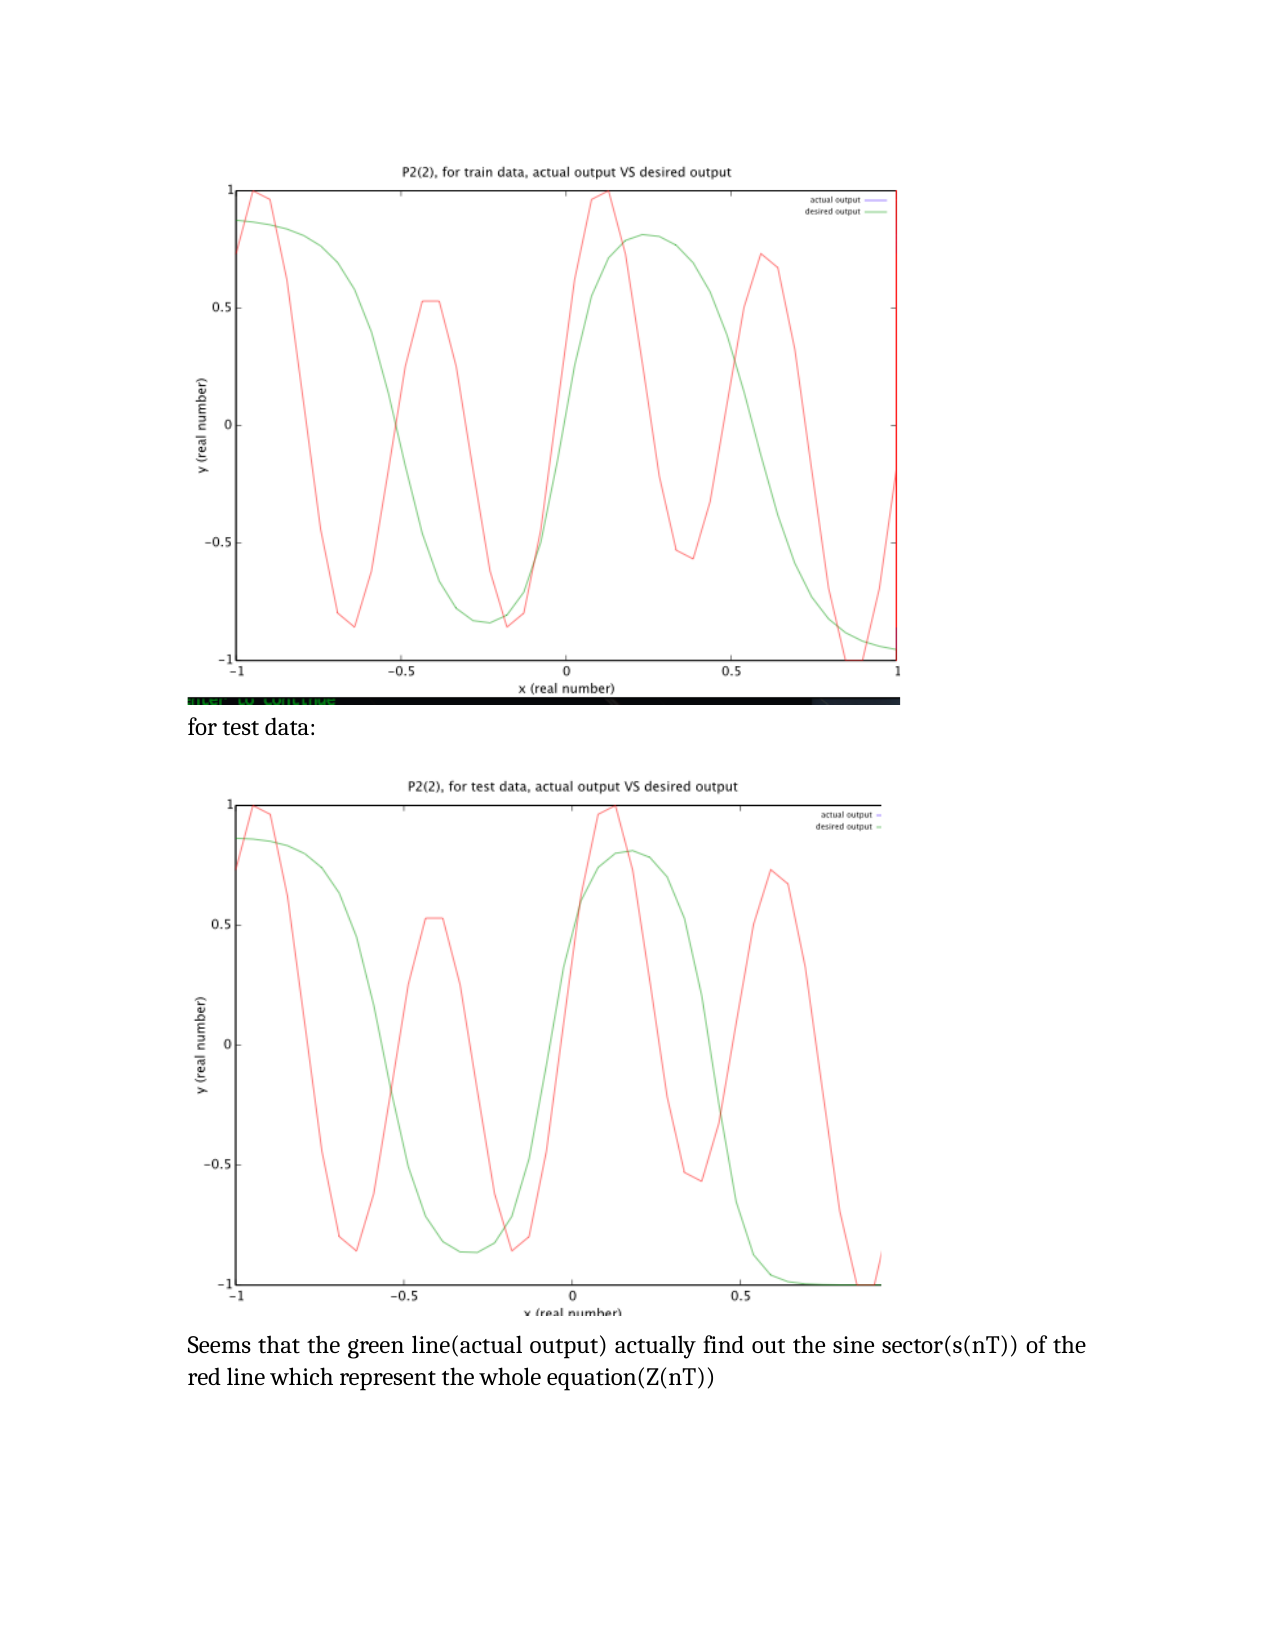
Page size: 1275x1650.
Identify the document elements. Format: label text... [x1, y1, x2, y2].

picture [187, 776, 882, 1316]
text for test data: [187, 711, 1087, 744]
picture [187, 158, 901, 705]
text Seems that the green line(actual output) actually find out the sine sector(s(nT)) of the red line which represent the whole equation(Z(nT)) [187, 1329, 1087, 1394]
